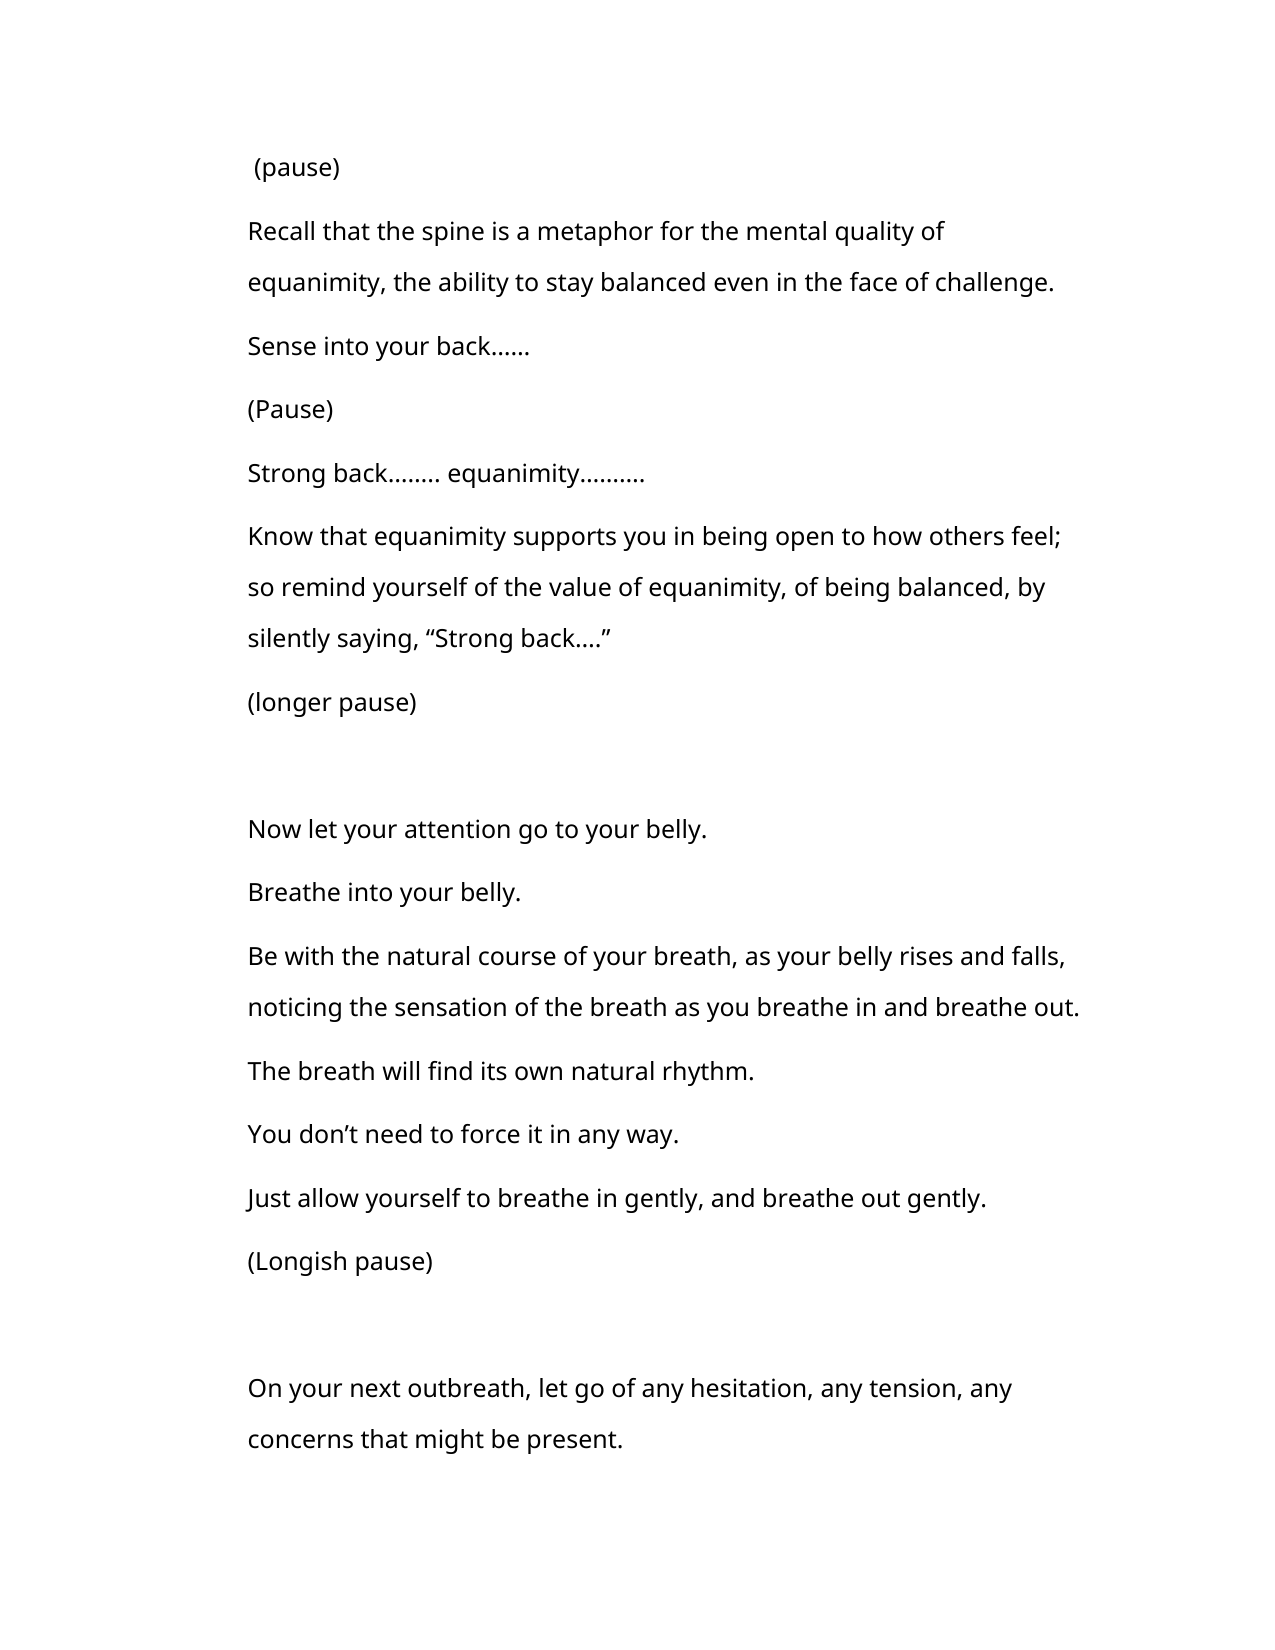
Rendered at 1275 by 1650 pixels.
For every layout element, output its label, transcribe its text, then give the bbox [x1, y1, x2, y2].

text You don’t need to force it in any way. [247, 1117, 1087, 1151]
text Sense into your back…… [247, 328, 1087, 362]
text Strong back…….. equanimity………. [247, 455, 1087, 489]
text On your next outbreath, let go of any hesitation, any tension, any concerns that might be present. [247, 1371, 1087, 1456]
text Breathe into your belly. [187, 875, 1087, 909]
text (longer pause) [187, 684, 1087, 718]
text Be with the natural course of your breath, as your belly rises and falls, noticing the sensation of the breath as you breathe in and breathe out. [247, 938, 1087, 1024]
text Recall that the spine is a metaphor for the mental quality of equanimity, the ability to stay balanced even in the face of challenge. [247, 213, 1087, 299]
text (Pause) [247, 392, 1087, 426]
text The breath will find its own natural rhythm. [247, 1053, 1087, 1087]
text (pause) [187, 150, 1087, 184]
text Know that equanimity supports you in being open to how others feel; so remind yourself of the value of equanimity, of being balanced, by silently saying, “Strong back….” [247, 519, 1087, 655]
text Now let your attention go to your belly. [187, 811, 1087, 846]
text Just allow yourself to breathe in gently, and breathe out gently. [247, 1180, 1087, 1214]
text (Longish pause) [247, 1244, 1087, 1278]
